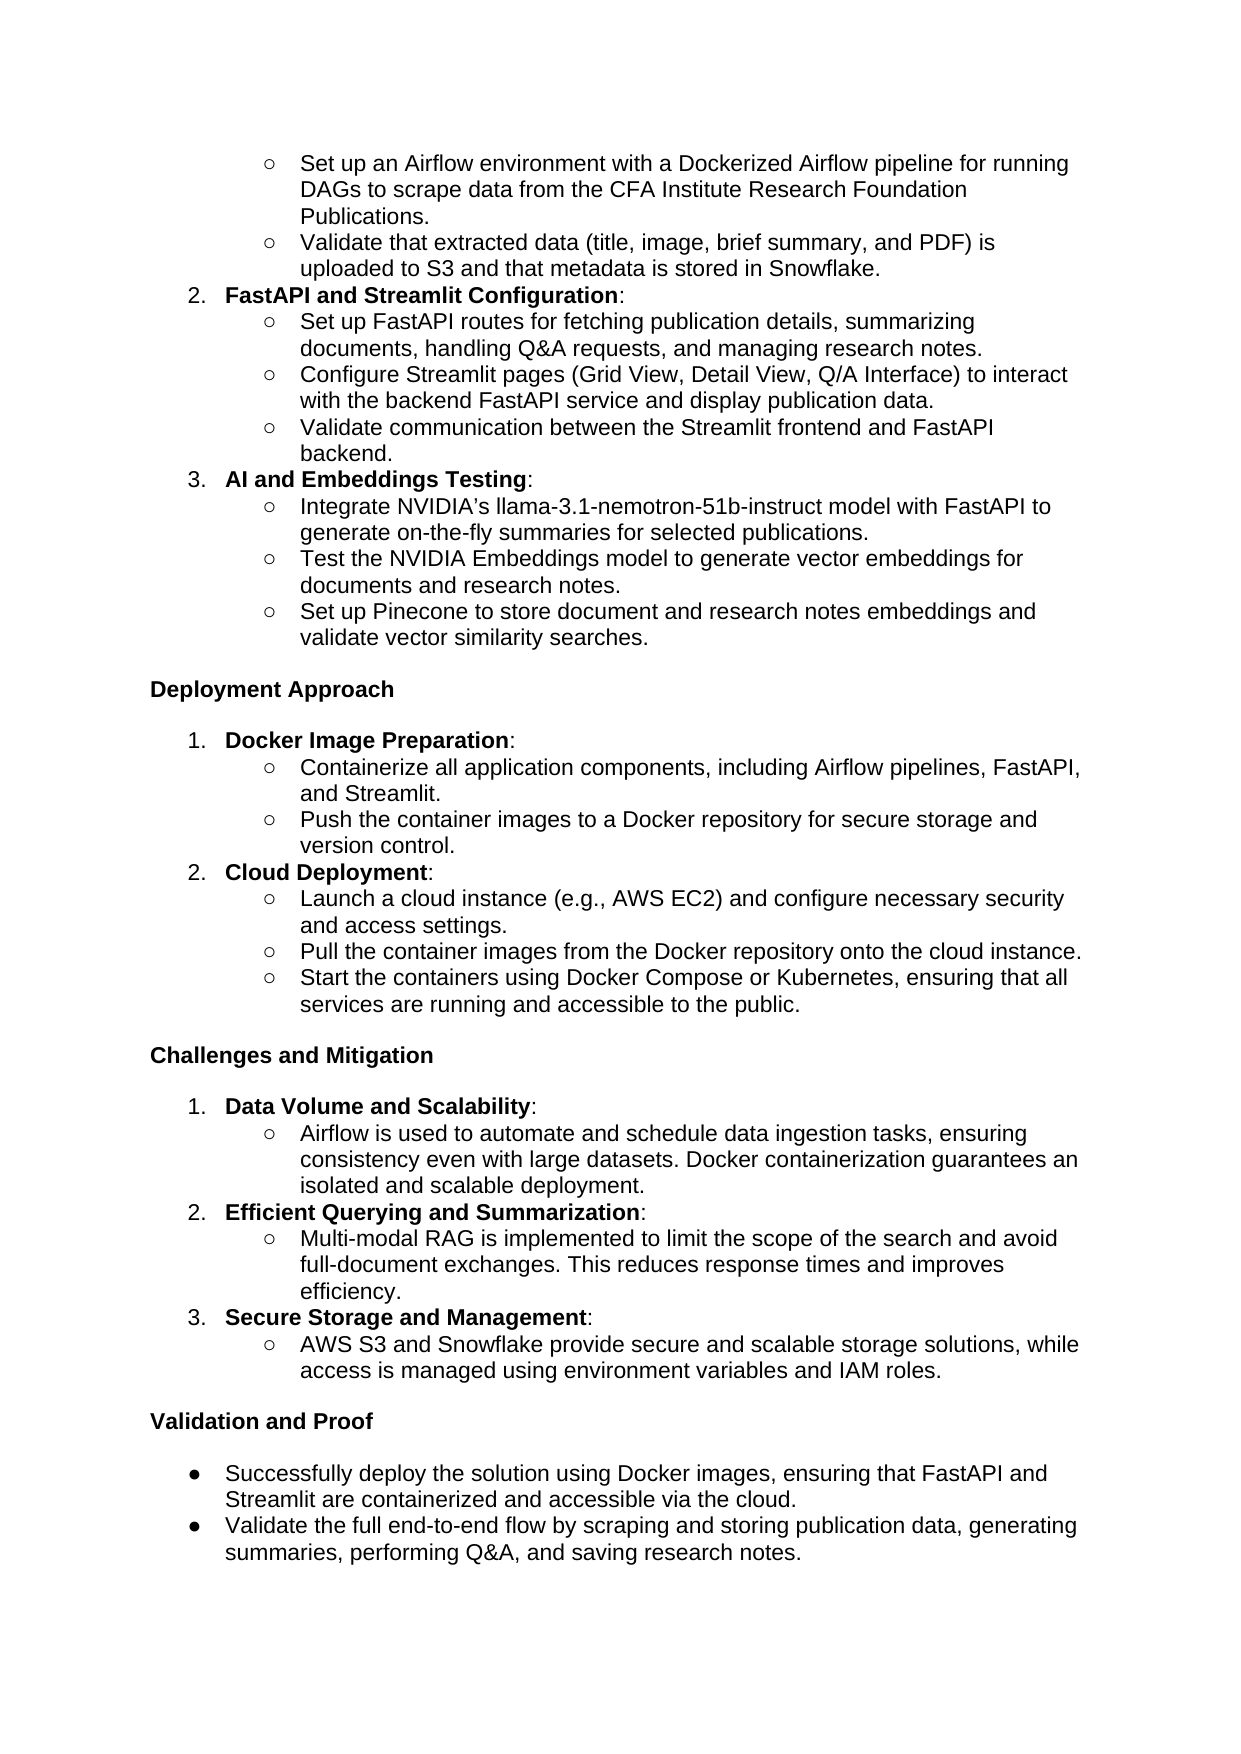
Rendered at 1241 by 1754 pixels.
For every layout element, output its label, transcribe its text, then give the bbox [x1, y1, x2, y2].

list Validate that extracted data (title, image, brief summary, and PDF) is uploaded to S3 and that metadata is stored in Snowflake. [262, 229, 1090, 282]
list Validate communication between the Streamlit frontend and FastAPI backend. [262, 413, 1090, 466]
list Data Volume and Scalability: [187, 1093, 1090, 1120]
list Successfully deploy the solution using Docker images, ensuring that FastAPI and Streamlit are containerized and accessible via the cloud. [187, 1459, 1090, 1512]
list Cloud Deployment: [187, 859, 1090, 885]
list Docker Image Preparation: [187, 727, 1090, 753]
list Efficient Querying and Summarization: [187, 1199, 1090, 1225]
subtitle Validation and Proof [150, 1408, 1090, 1434]
list Launch a cloud instance (e.g., AWS EC2) and configure necessary security and access settings. [262, 885, 1090, 938]
subtitle Deployment Approach [150, 676, 1090, 702]
list Push the container images to a Docker repository for secure storage and version control. [262, 806, 1090, 859]
list Airflow is used to automate and schedule data ingestion tasks, ensuring consistency even with large datasets. Docker containerization guarantees an isolated and scalable deployment. [262, 1120, 1090, 1199]
list Multi-modal RAG is implemented to limit the scope of the search and avoid full-document exchanges. This reduces response times and improves efficiency. [262, 1225, 1090, 1304]
list Validate the full end-to-end flow by scraping and storing publication data, generating summaries, performing Q&A, and saving research notes. [187, 1512, 1090, 1565]
list Set up an Airflow environment with a Dockerized Airflow pipeline for running DAGs to scrape data from the CFA Institute Research Foundation Publications. [262, 150, 1090, 229]
list AWS S3 and Snowflake provide secure and scalable storage solutions, while access is managed using environment variables and IAM roles. [262, 1331, 1090, 1383]
list Containerize all application components, including Airflow pipelines, FastAPI, and Streamlit. [262, 753, 1090, 806]
list AI and Embeddings Testing: [187, 466, 1090, 493]
list Set up FastAPI routes for fetching publication details, summarizing documents, handling Q&A requests, and managing research notes. [262, 308, 1090, 361]
list Test the NVIDIA Embeddings model to generate vector embeddings for documents and research notes. [262, 545, 1090, 598]
list Start the containers using Docker Compose or Kubernetes, ensuring that all services are running and accessible to the public. [262, 964, 1090, 1017]
list Set up Pinecone to store document and research notes embeddings and validate vector similarity searches. [262, 598, 1090, 651]
list Pull the container images from the Docker repository onto the cloud instance. [262, 938, 1090, 964]
list Configure Streamlit pages (Grid View, Detail View, Q/A Interface) to interact with the backend FastAPI service and display publication data. [262, 361, 1090, 413]
list Integrate NVIDIA’s llama-3.1-nemotron-51b-instruct model with FastAPI to generate on-the-fly summaries for selected publications. [262, 493, 1090, 545]
list FastAPI and Streamlit Configuration: [187, 282, 1090, 308]
subtitle Challenges and Mitigation [150, 1042, 1090, 1068]
list Secure Storage and Management: [187, 1304, 1090, 1331]
